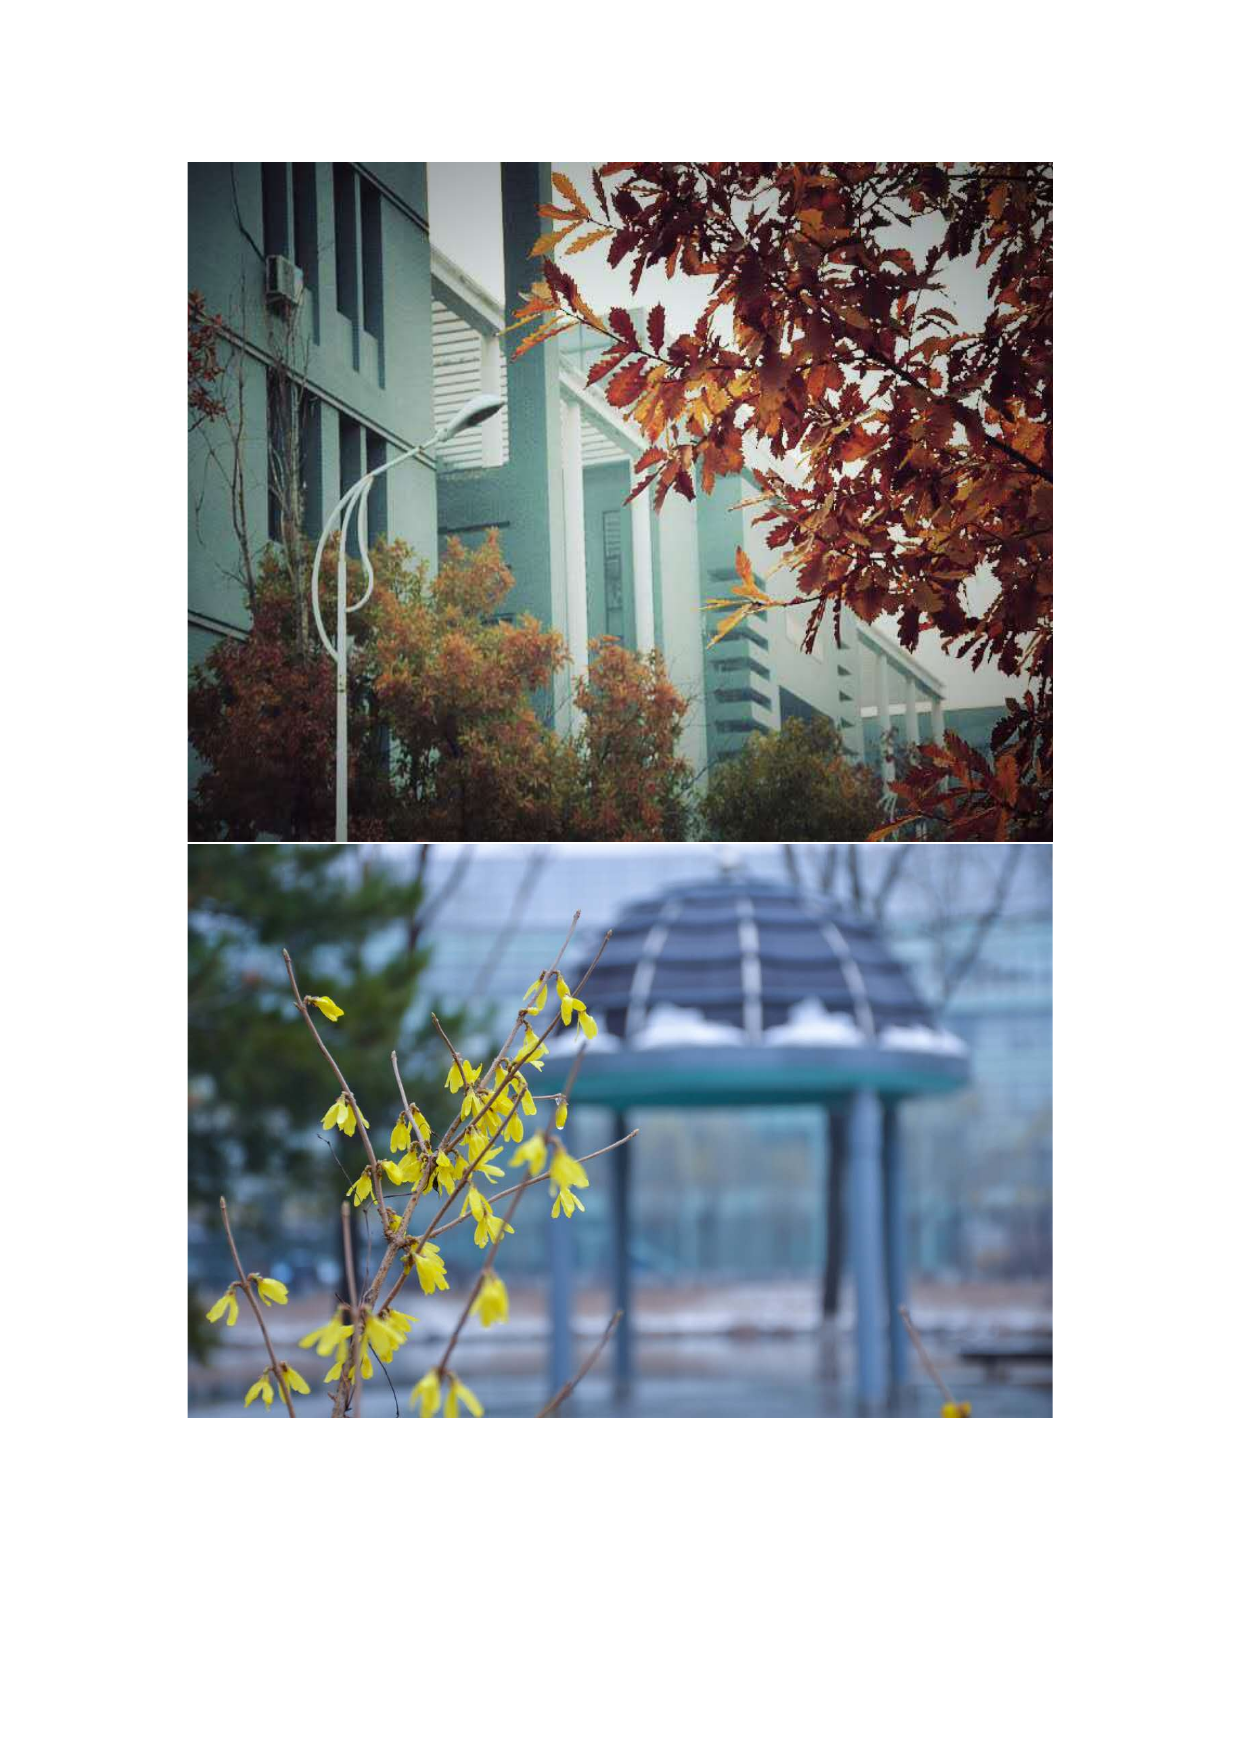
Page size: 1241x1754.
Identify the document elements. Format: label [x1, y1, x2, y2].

picture [187, 162, 1053, 842]
picture [187, 844, 1053, 1418]
